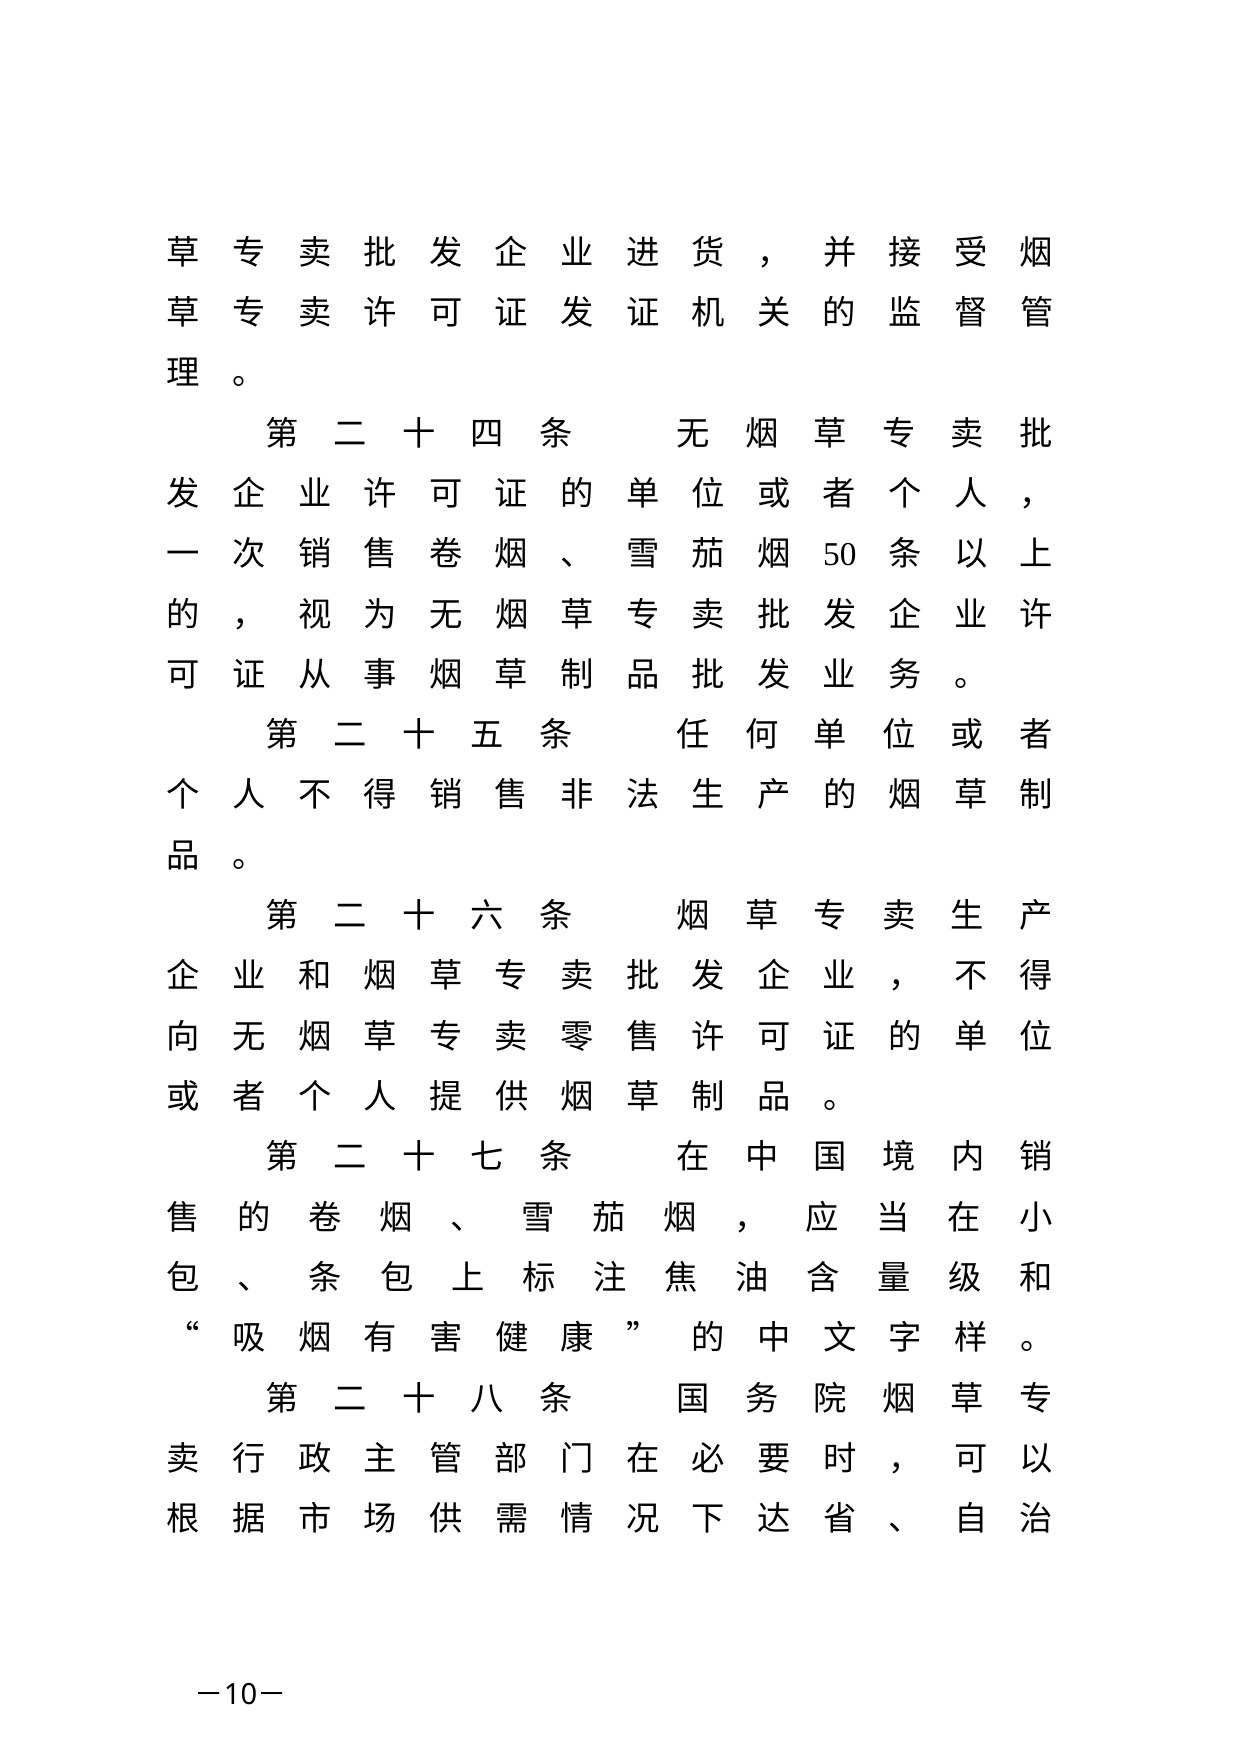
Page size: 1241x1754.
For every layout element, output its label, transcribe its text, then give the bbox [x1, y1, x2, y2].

text 第二十七条 在中国境内销售的卷烟、雪茄烟，应当在小包、条包上标注焦油含量级和“吸烟有害健康”的中文字样。 [167, 1124, 1085, 1365]
text 第二十六条 烟草专卖生产企业和烟草专卖批发企业，不得向无烟草专卖零售许可证的单位或者个人提供烟草制品。 [167, 883, 1085, 1124]
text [167, 1365, 1085, 1546]
text 第二十五条 任何单位或者个人不得销售非法生产的烟草制品。 [167, 702, 1085, 883]
text 第二十四条 无烟草专卖批发企业许可证的单位或者个人，一次销售卷烟、雪茄烟50条以上的，视为无烟草专卖批发企业许可证从事烟草制品批发业务。 [167, 400, 1085, 702]
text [167, 219, 1085, 400]
